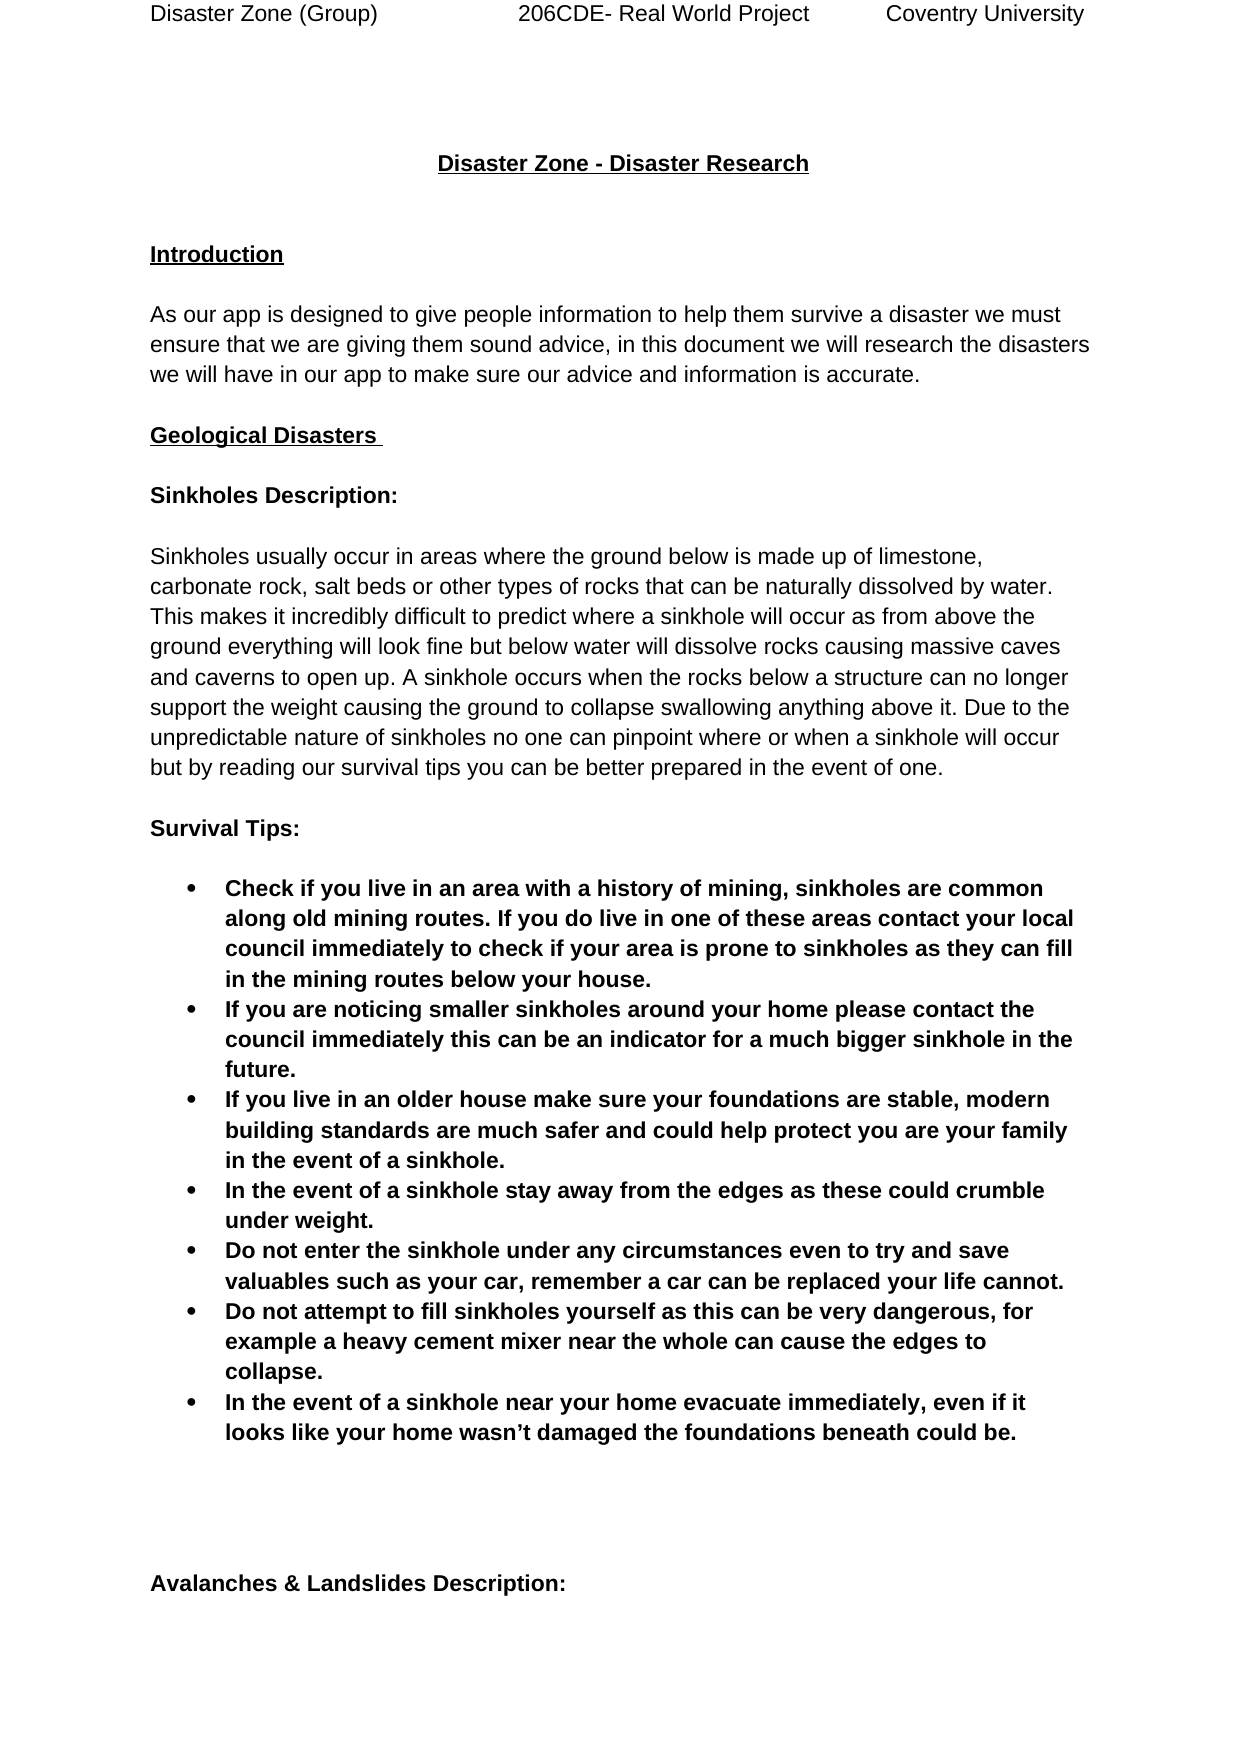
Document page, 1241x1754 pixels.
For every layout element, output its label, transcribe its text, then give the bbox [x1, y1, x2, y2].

list Do not attempt to fill sinkholes yourself as this can be very dangerous, for example a heavy cement mixer near the whole can cause the edges to collapse. [187, 1298, 1090, 1385]
text Geological Disasters [150, 422, 1090, 448]
list If you are noticing smaller sinkholes around your home please contact the council immediately this can be an indicator for a much bigger sinkhole in the future. [187, 996, 1090, 1083]
text Avalanches & Landslides Description: [150, 1570, 1090, 1596]
list In the event of a sinkhole near your home evacuate immediately, even if it looks like your home wasn’t damaged the foundations beneath could be. [187, 1388, 1090, 1445]
list If you live in an older house make sure your foundations are stable, modern building standards are much safer and could help protect you are your family in the event of a sinkhole. [187, 1086, 1090, 1173]
list In the event of a sinkhole stay away from the edges as these could crumble under weight. [187, 1177, 1090, 1234]
text Disaster Zone - Disaster Research [150, 150, 1090, 176]
text Survival Tips: [150, 814, 1090, 841]
text Introduction [150, 241, 1090, 267]
text As our app is designed to give people information to help them survive a disaster we must ensure that we are giving them sound advice, in this document we will research the disasters we will have in our app to make sure our advice and information is accurate. [150, 301, 1090, 388]
text Sinkholes usually occur in areas where the ground below is made up of limestone, carbonate rock, salt beds or other types of rocks that can be naturally dissolved by water. This makes it incredibly difficult to predict where a sinkhole will occur as from above the ground everything will look fine but below water will dissolve rocks causing massive caves and caverns to open up. A sinkhole occurs when the rocks below a structure can no longer support the weight causing the ground to collapse swallowing anything above it. Due to the unpredictable nature of sinkholes no one can pinpoint where or when a sinkhole will occur but by reading our survival tips you can be better prepared in the event of one. [150, 543, 1090, 781]
list Do not enter the sinkhole under any circumstances even to try and save valuables such as your car, remember a car can be replaced your life cannot. [187, 1237, 1090, 1294]
list Check if you live in an area with a history of mining, sinkholes are common along old mining routes. If you do live in one of these areas contact your local council immediately to check if your area is prone to sinkholes as they can fill in the mining routes below your house. [187, 875, 1090, 992]
text Sinkholes Description: [150, 482, 1090, 509]
